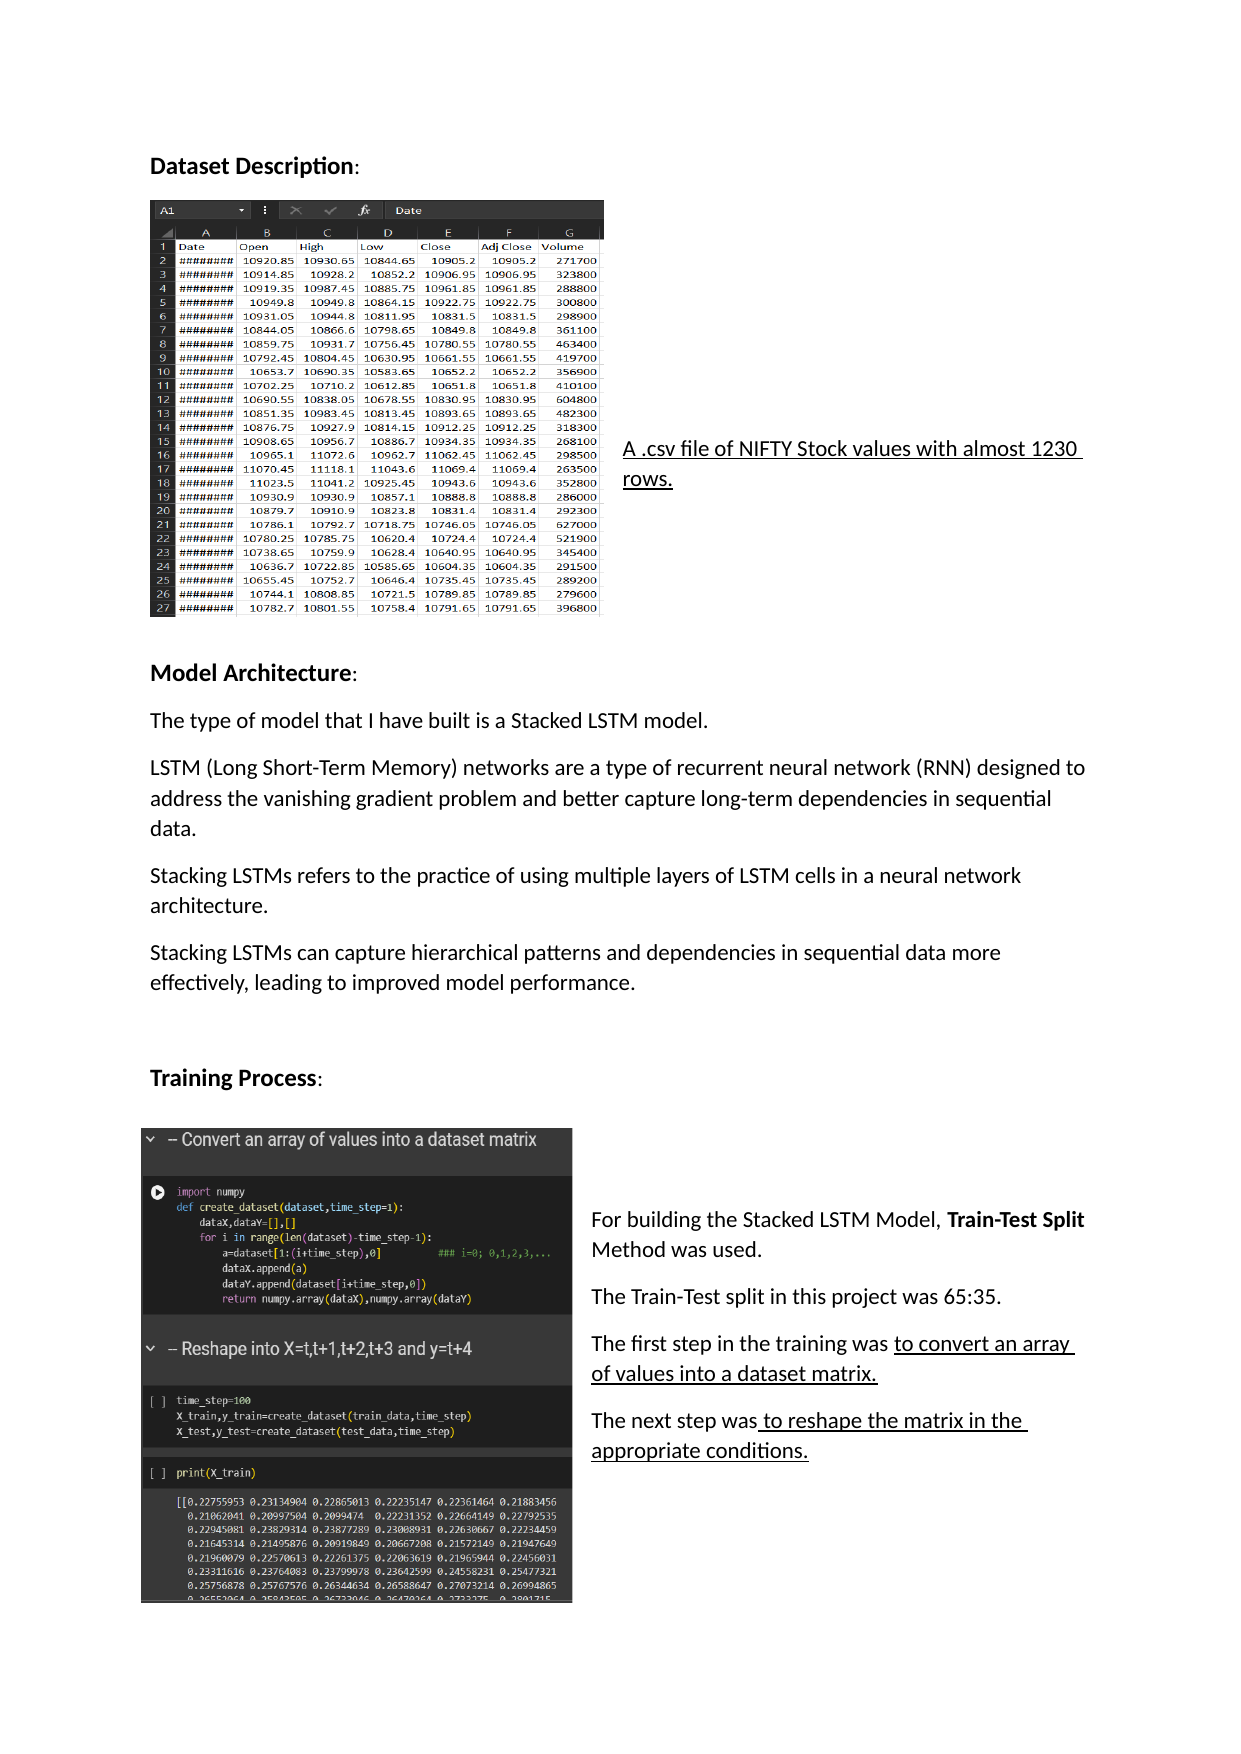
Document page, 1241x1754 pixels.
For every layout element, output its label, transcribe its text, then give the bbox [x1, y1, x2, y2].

text The first step in the training was to convert an array of values into a dataset matrix. [573, 1329, 1090, 1387]
text Model Architecture: [150, 657, 1090, 688]
text The type of model that I have built is a Stacked LSTM model. [150, 707, 1090, 735]
text Dataset Description: [150, 150, 1090, 181]
picture [141, 1128, 573, 1603]
text For building the Stacked LSTM Model, Train-Test Split Method was used. [573, 1205, 1090, 1263]
text Stacking LSTMs refers to the practice of using multiple layers of LSTM cells in a neural network architecture. [150, 861, 1090, 919]
text The Train-Test split in this project was 65:35. [573, 1282, 1090, 1310]
text A .csv file of NIFTY Stock values with almost 1230 rows. [604, 434, 1090, 492]
text LSTM (Long Short-Term Memory) networks are a type of recurrent neural network (RNN) designed to address the vanishing gradient problem and better capture long-term dependencies in sequential data. [150, 753, 1090, 842]
picture [150, 200, 604, 617]
text Training Process: [150, 1062, 1090, 1092]
text The next step was to reshape the matrix in the appropriate conditions. [573, 1406, 1090, 1464]
text Stacking LSTMs can capture hierarchical patterns and dependencies in sequential data more effectively, leading to improved model performance. [150, 938, 1090, 996]
